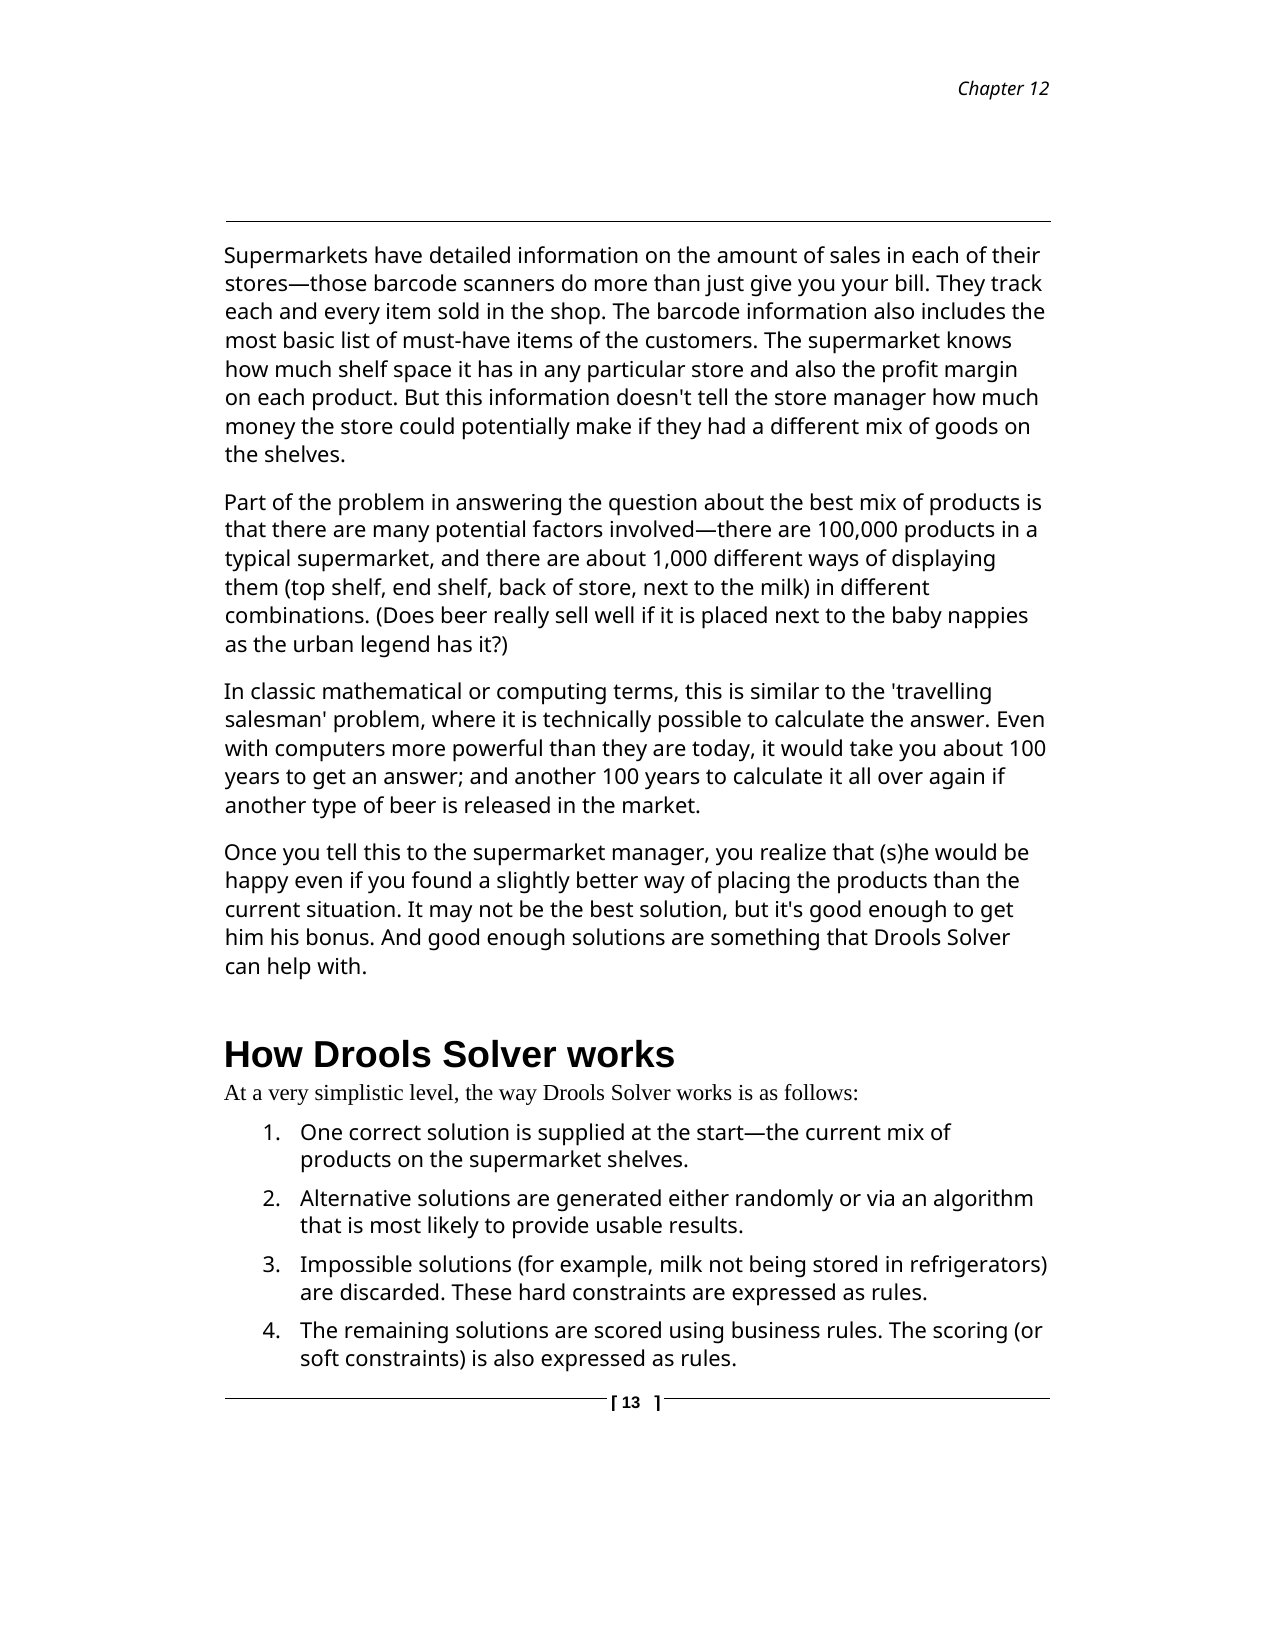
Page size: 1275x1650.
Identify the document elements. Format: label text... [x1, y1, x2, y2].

list One correct solution is supplied at the start—the current mix of products on the supermarket shelves. [262, 1117, 1048, 1174]
list Impossible solutions (for example, milk not being stored in refrigerators) are discarded. These hard constraints are expressed as rules. [262, 1249, 1048, 1306]
text Once you tell this to the supermarket manager, you realize that (s)he would be happy even if you found a slightly better way of placing the products than the current situation. It may not be the best solution, but it's good enough to get him his bonus. And good enough solutions are something that Drools Solver can help with. [223, 838, 1048, 981]
subtitle How Drools Solver works [223, 1032, 1050, 1076]
text At a very simplistic level, the way Drools Solver works is as follows: [223, 1079, 1050, 1105]
list The remaining solutions are scored using business rules. The scoring (or soft constraints) is also expressed as rules. [262, 1315, 1048, 1373]
text In classic mathematical or computing terms, this is similar to the 'travelling salesman' problem, where it is technically possible to calculate the answer. Even with computers more powerful than they are today, it would take you about 100 years to get an answer; and another 100 years to calculate it all over again if another type of beer is released in the market. [223, 677, 1048, 820]
list Alternative solutions are generated either randomly or via an algorithm that is most likely to provide usable results. [262, 1183, 1048, 1240]
text Part of the problem in answering the question about the best mix of products is that there are many potential factors involved—there are 100,000 products in a typical supermarket, and there are about 1,000 different ways of displaying them (top shelf, end shelf, back of store, next to the milk) in different combinations. (Does beer really sell well if it is placed next to the baby nappies as the urban legend has it?) [223, 487, 1048, 659]
text Supermarkets have detailed information on the amount of sales in each of their stores—those barcode scanners do more than just give you your bill. They track each and every item sold in the shop. The barcode information also includes the most basic list of must-have items of the customers. The supermarket knows how much shelf space it has in any particular store and also the profit margin on each product. But this information doesn't tell the store manager how much money the store could potentially make if they had a different mix of goods on the shelves. [225, 240, 1050, 469]
